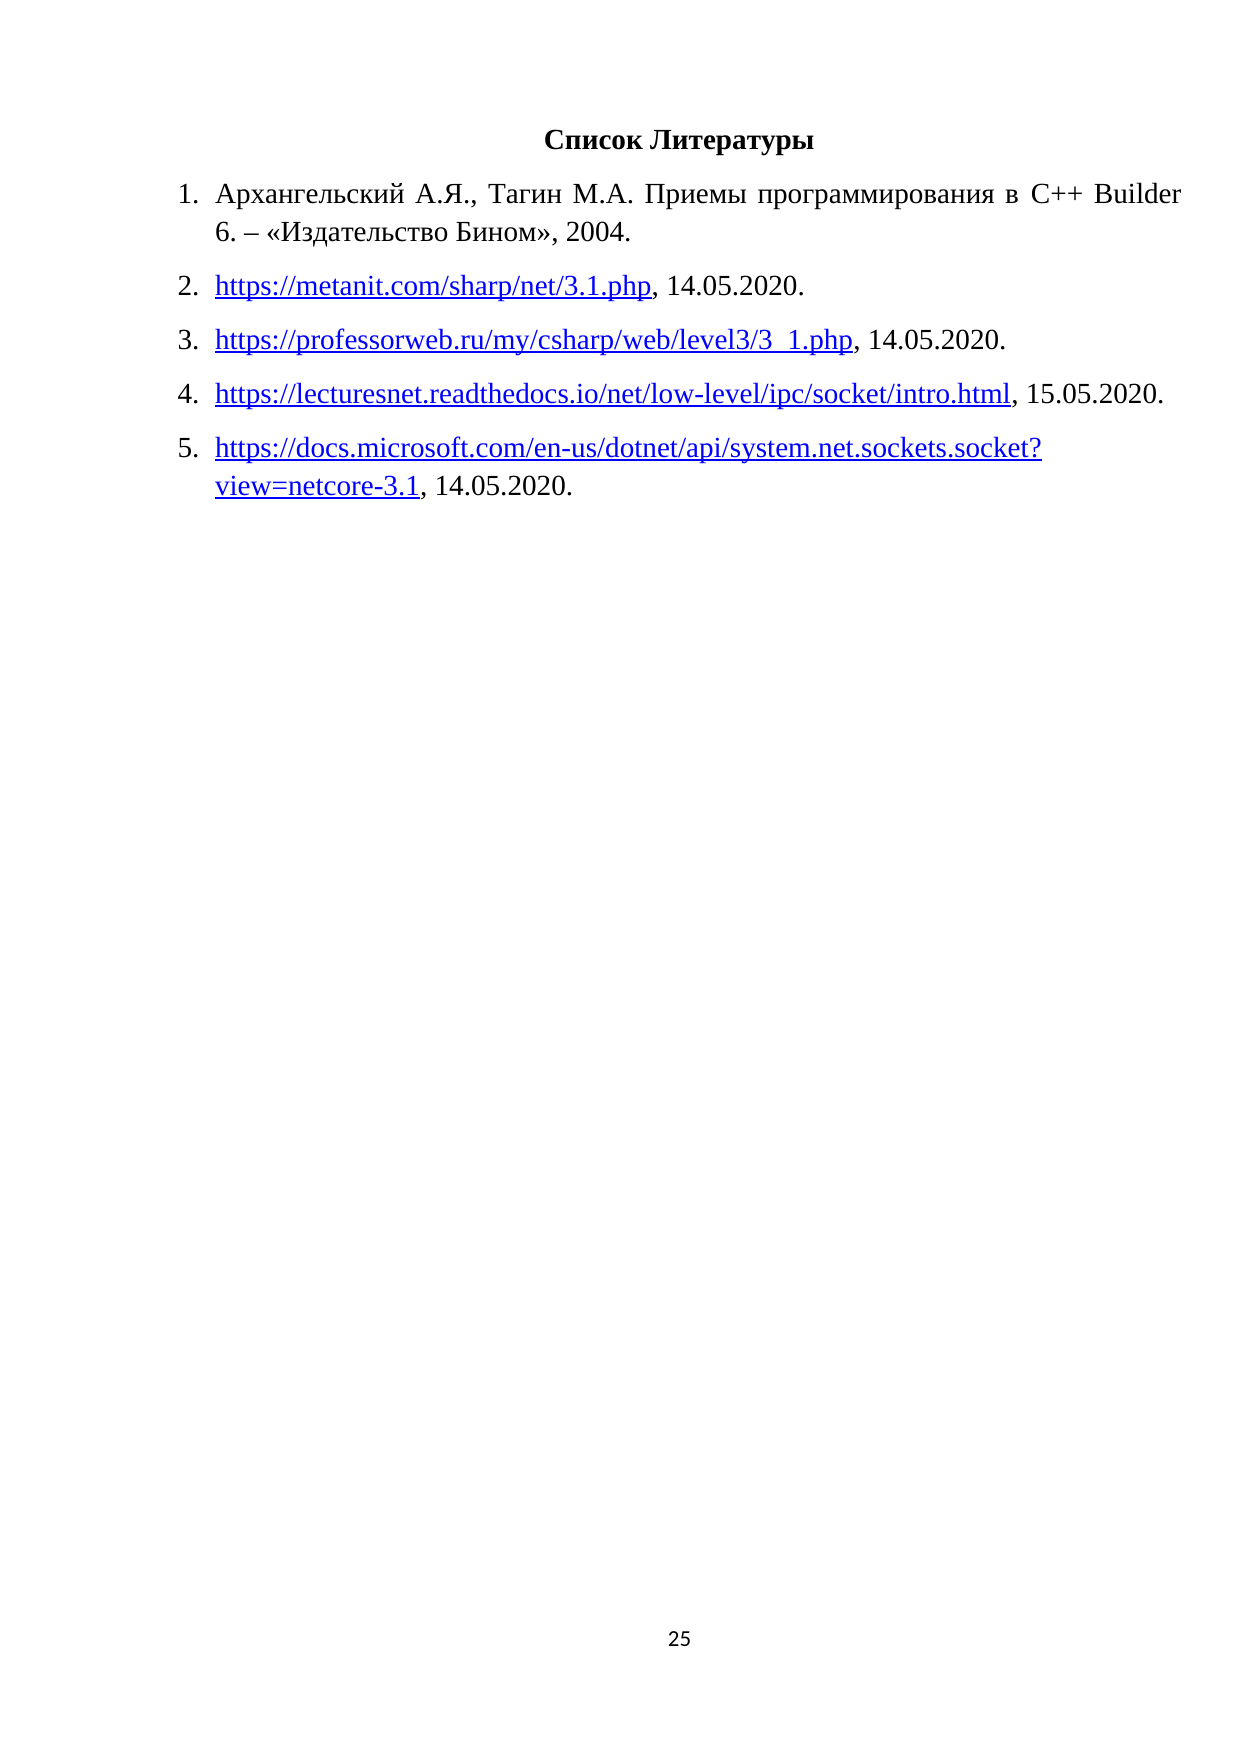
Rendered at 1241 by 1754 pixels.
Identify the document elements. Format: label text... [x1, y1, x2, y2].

list Архангельский А.Я., Тагин М.А. Приемы программирования в C++ Builder 6. – «Издательство Бином», 2004. [177, 172, 1181, 247]
list https://lecturesnet.readthedocs.io/net/low-level/ipc/socket/intro.html, 15.05.2020. [177, 372, 1181, 410]
list https://metanit.com/sharp/net/3.1.php, 14.05.2020. [177, 264, 1181, 301]
text Список Литературы [177, 118, 1181, 156]
list https://professorweb.ru/my/csharp/web/level3/3_1.php, 14.05.2020. [177, 318, 1181, 356]
list https://docs.microsoft.com/en-us/dotnet/api/system.net.sockets.socket?view=netcore-3.1, 14.05.2020. [177, 426, 1181, 501]
